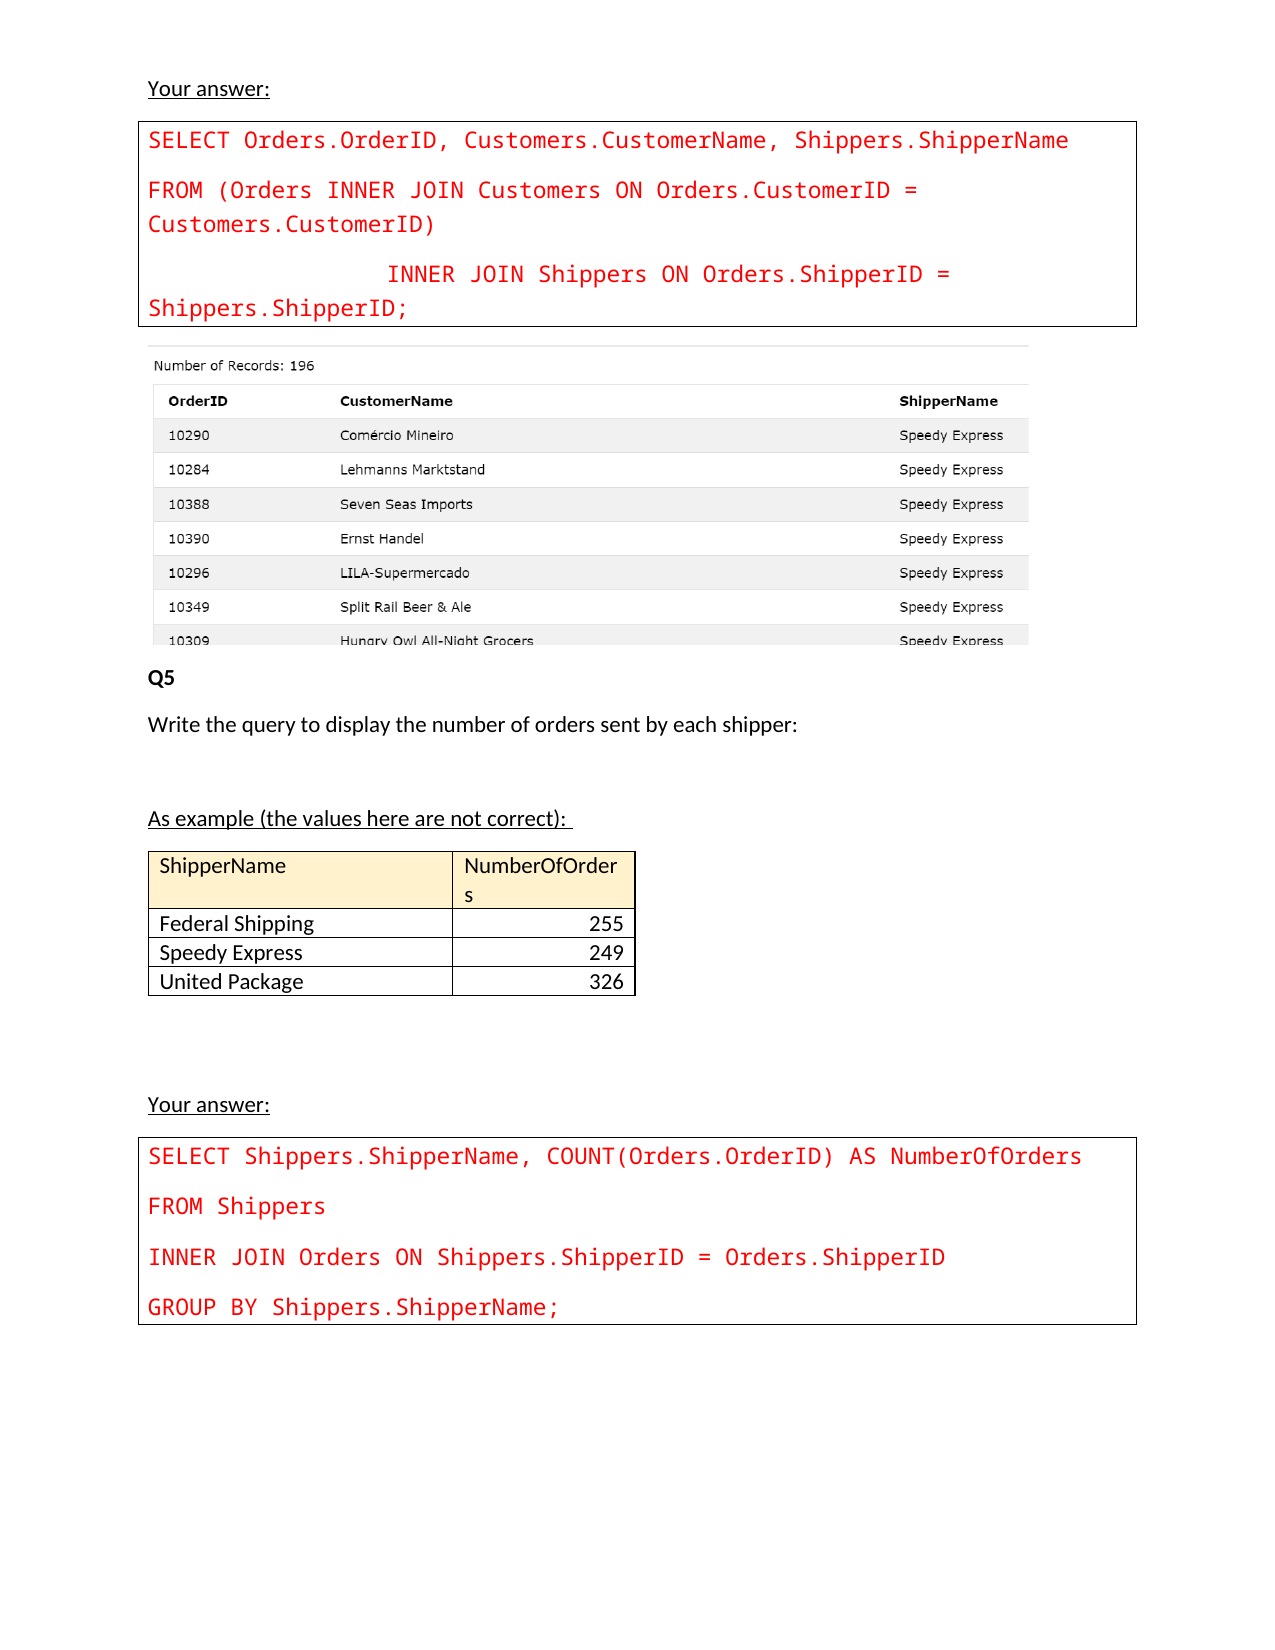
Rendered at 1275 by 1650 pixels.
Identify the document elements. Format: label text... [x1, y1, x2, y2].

table_cell Speedy Express [149, 938, 452, 966]
text INNER JOIN Shippers ON Orders.ShipperID = Shippers.ShipperID; [139, 255, 1136, 326]
text SELECT Orders.OrderID, Customers.CustomerName, Shippers.ShipperName [139, 122, 1136, 155]
table_cell 249 [453, 938, 634, 966]
text Write the query to display the number of orders sent by each shipper: [148, 710, 1127, 738]
picture [147, 345, 1029, 645]
text GROUP BY Shippers.ShipperName; [139, 1288, 1136, 1324]
text Q5 [148, 663, 1127, 691]
text FROM (Orders INNER JOIN Customers ON Orders.CustomerID = Customers.CustomerID) [139, 171, 1136, 239]
table_cell United Package [149, 967, 452, 995]
table_cell 326 [453, 967, 634, 995]
text Your answer: [148, 74, 1127, 102]
text As example (the values here are not correct): [148, 804, 1127, 832]
text SELECT Shippers.ShipperName, COUNT(Orders.OrderID) AS NumberOfOrders [139, 1138, 1136, 1171]
text FROM Shippers [139, 1187, 1136, 1221]
table_cell 255 [453, 909, 634, 937]
table_cell Federal Shipping [149, 909, 452, 937]
table_header ShipperName [149, 852, 452, 908]
table_header NumberOfOrders [453, 852, 634, 908]
text INNER JOIN Orders ON Shippers.ShipperID = Orders.ShipperID [139, 1237, 1136, 1272]
text Your answer: [148, 1090, 1127, 1118]
